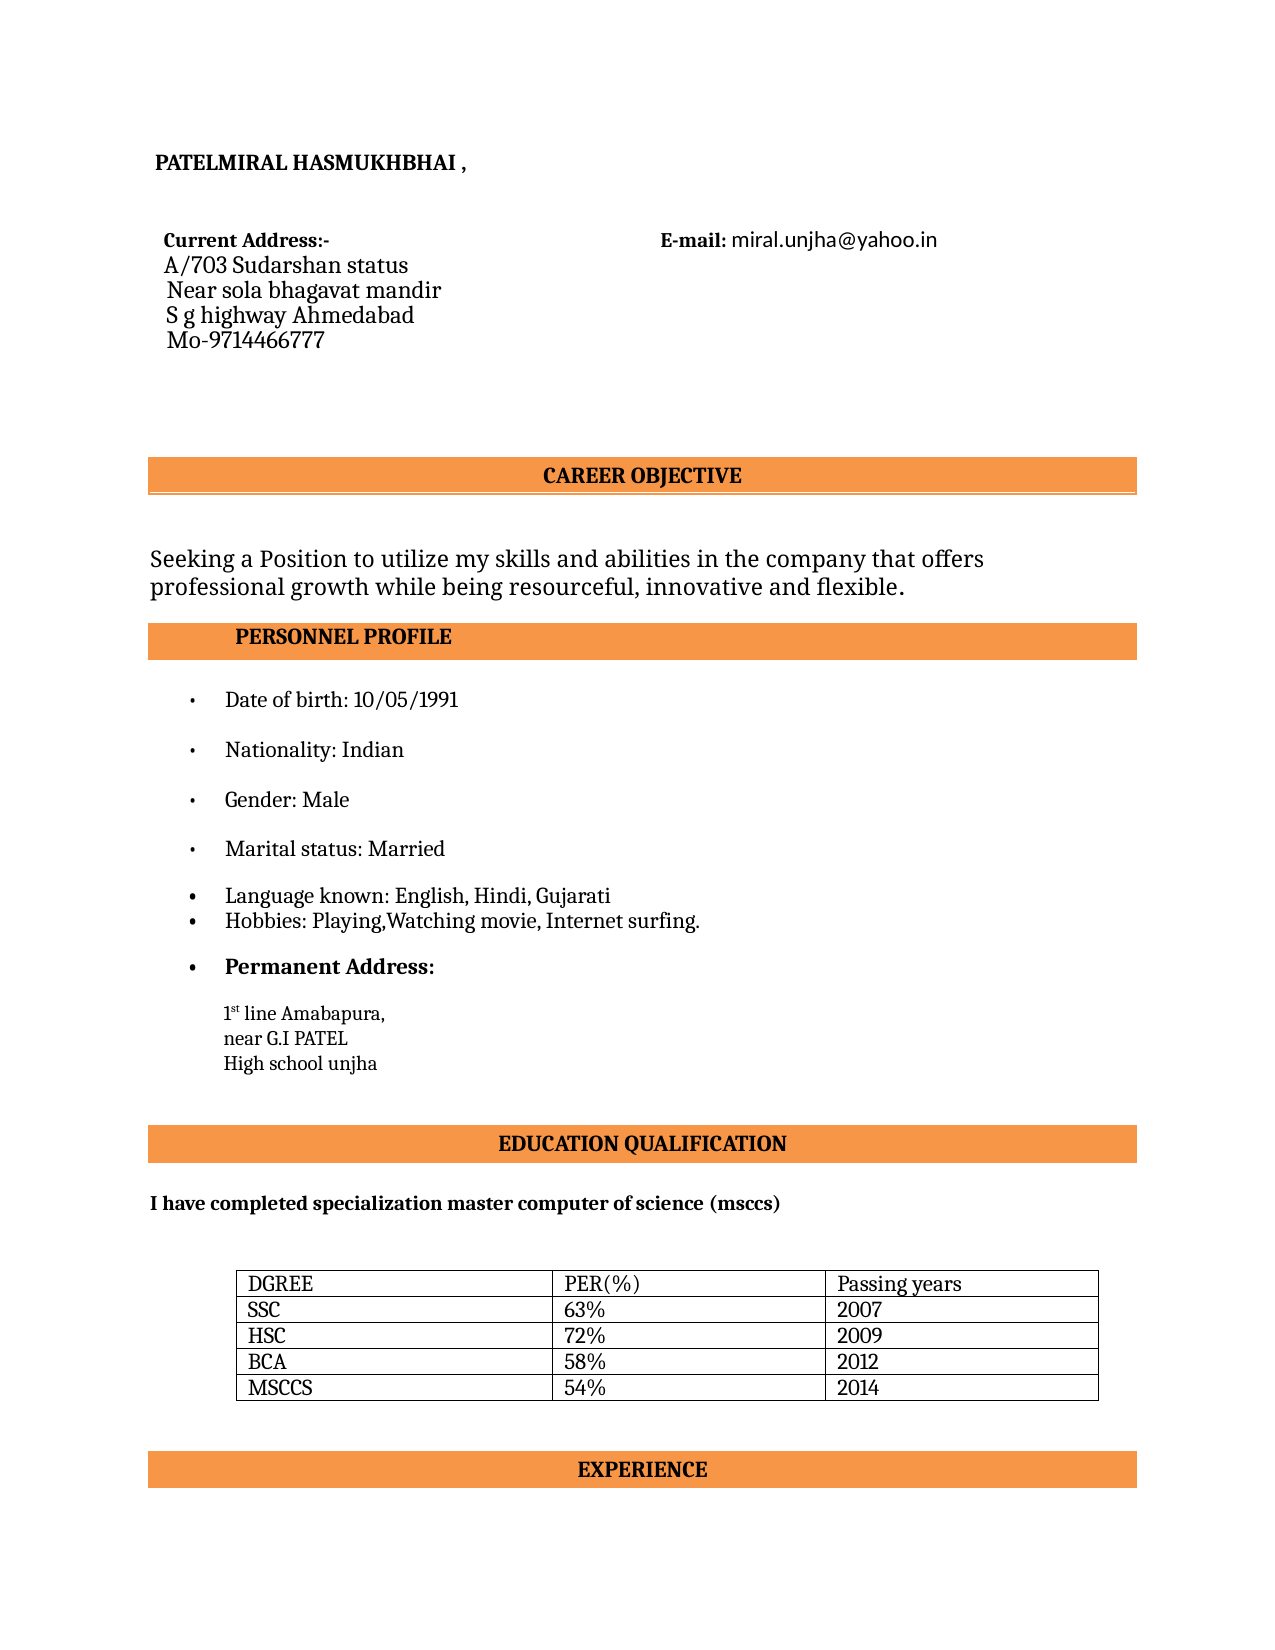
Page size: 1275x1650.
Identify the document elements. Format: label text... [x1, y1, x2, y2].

table_cell 58% [553, 1349, 825, 1374]
table_cell 54% [553, 1375, 825, 1400]
table_header Passing years [826, 1271, 1098, 1296]
text near G.I PATEL [150, 1025, 1125, 1050]
table_header CAREER OBJECTIVE [150, 459, 1135, 492]
list Gender: Male [187, 784, 1125, 813]
table_cell BCA [237, 1349, 552, 1374]
text S g highway Ahmedabad [150, 304, 1125, 329]
text PATELMIRAL HASMUKHBHAI , [150, 150, 1125, 175]
text Seeking a Position to utilize my skills and abilities in the company that offers professional growth while being resourceful, innovative and flexible. [150, 544, 1125, 602]
table_header EXPERIENCE [150, 1453, 1135, 1486]
text High school unjha [150, 1050, 1125, 1075]
table_cell 72% [553, 1323, 825, 1348]
list Date of birth: 10/05/1991 [187, 685, 1125, 714]
table_header DGREE [237, 1271, 552, 1296]
text I have completed specialization master computer of science (msccs) [150, 1187, 1125, 1216]
table_header EDUCATION QUALIFICATION [150, 1127, 1135, 1160]
list Nationality: Indian [187, 734, 1125, 763]
table_cell SSC [237, 1297, 552, 1322]
list Marital status: Married [187, 834, 1125, 862]
text A/703 Sudarshan status [150, 254, 1125, 279]
table_header PER(%) [553, 1271, 825, 1296]
list Permanent Address: [187, 954, 1125, 979]
text Current Address:- E-mail: miral.unjha@yahoo.in [150, 225, 1125, 254]
table_cell 2012 [826, 1349, 1098, 1374]
list Language known: English, Hindi, Gujarati [187, 883, 1125, 908]
text Near sola bhagavat mandir [150, 279, 1125, 304]
table_cell 2007 [826, 1297, 1098, 1322]
table_cell 63% [553, 1297, 825, 1322]
text Mo-9714466777 [150, 329, 1125, 354]
table_cell HSC [237, 1323, 552, 1348]
list Hobbies: Playing,Watching movie, Internet surfing. [187, 908, 1125, 933]
table_cell 2009 [826, 1323, 1098, 1348]
table_cell MSCCS [237, 1375, 552, 1400]
table_cell 2014 [826, 1375, 1098, 1400]
text 1st line Amabapura, [150, 1000, 1125, 1025]
table_header PERSONNEL PROFILE [150, 625, 1135, 658]
